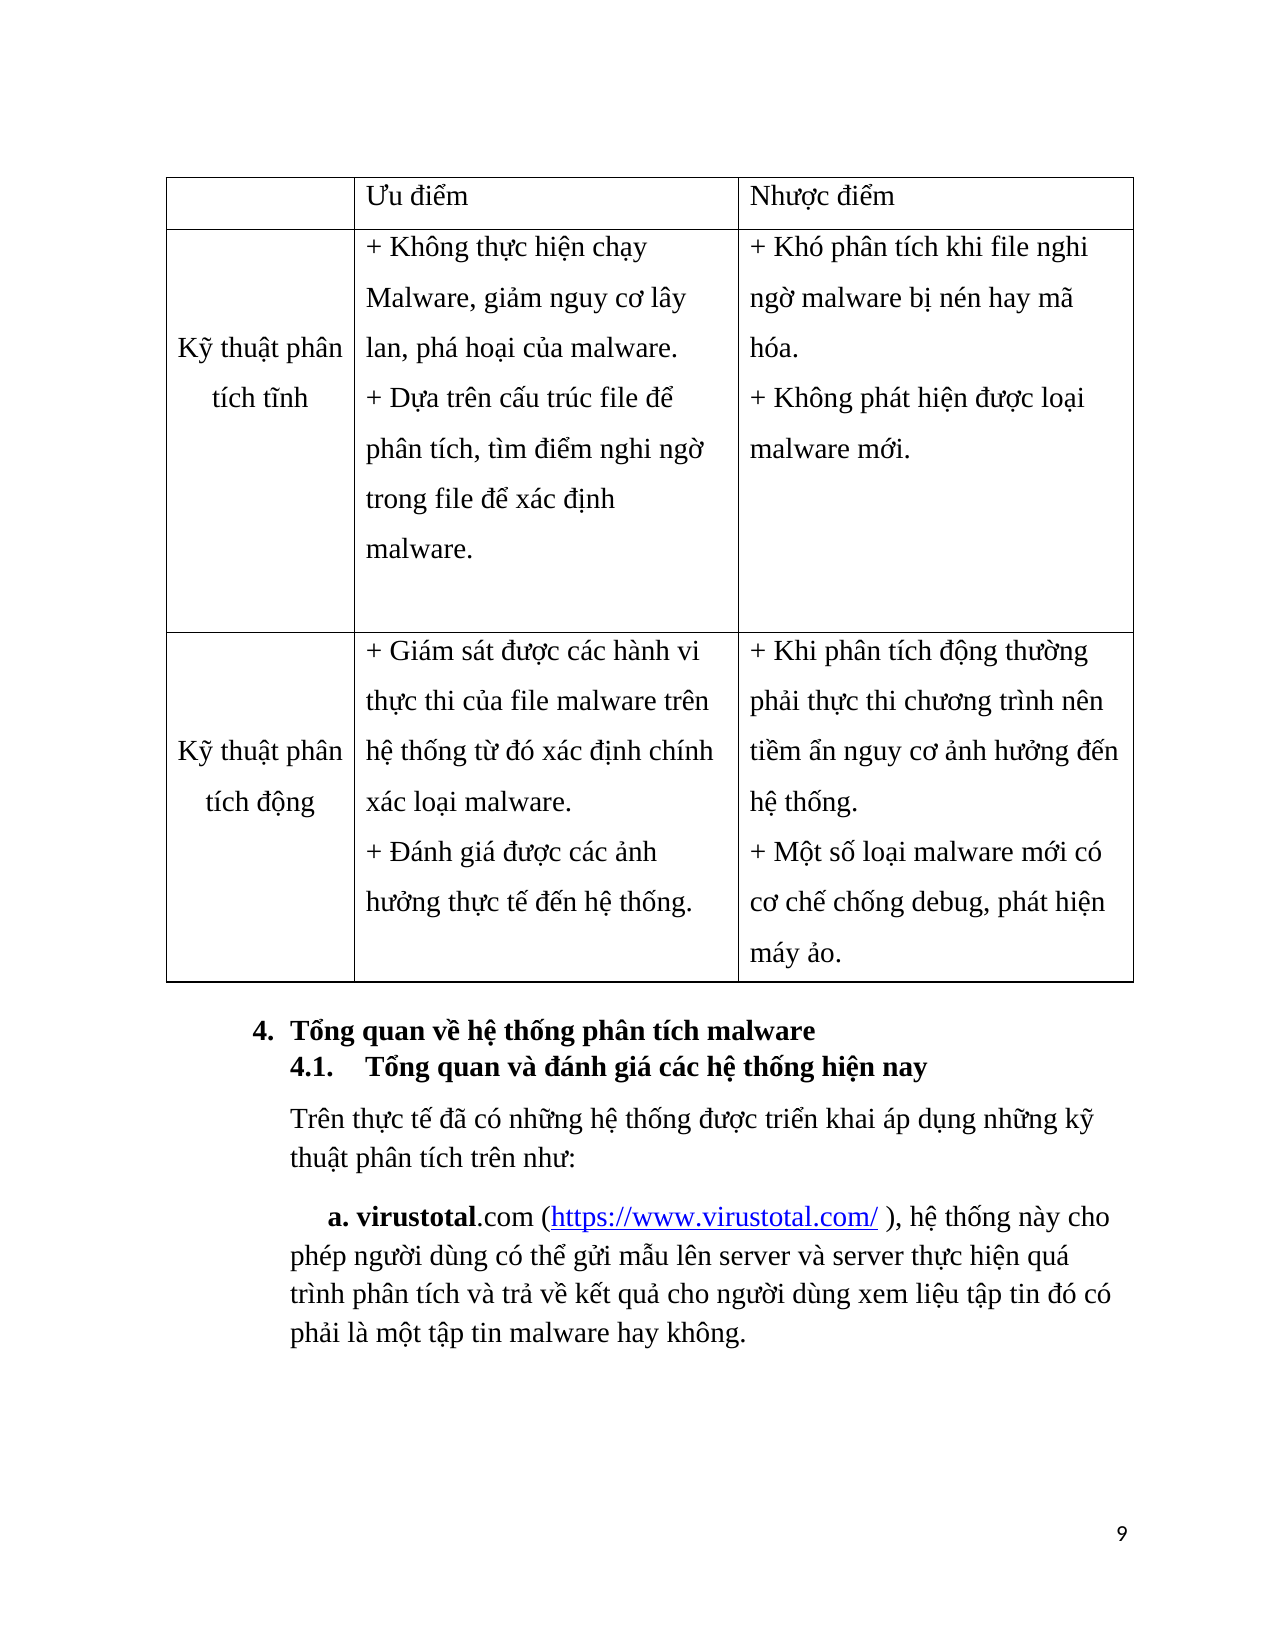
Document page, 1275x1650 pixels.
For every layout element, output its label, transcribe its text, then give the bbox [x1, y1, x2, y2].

table_header Nhược điểm [739, 178, 1133, 228]
list Tổng quan về hệ thống phân tích malware [252, 1013, 1127, 1046]
table_header Ưu điểm [355, 178, 738, 228]
table_cell + Giám sát được các hành vi thực thi của file malware trên hệ thống từ đó xác định chính xác loại malware. + Đánh giá được các ảnh hưởng thực tế đến hệ thống. [355, 633, 738, 981]
table_cell + Khó phân tích khi file nghi ngờ malware bị nén hay mã hóa. + Không phát hiện được loại malware mới. [739, 230, 1133, 632]
list Tổng quan và đánh giá các hệ thống hiện nay [290, 1049, 1127, 1082]
table_header [167, 178, 354, 228]
table_cell Kỹ thuật phân tích động [167, 633, 354, 981]
table_cell + Không thực hiện chạy Malware, giảm nguy cơ lây lan, phá hoại của malware. + Dựa trên cấu trúc file để phân tích, tìm điểm nghi ngờ trong file để xác định malware. [355, 230, 738, 632]
table_cell Kỹ thuật phân tích tĩnh [167, 230, 354, 632]
table_cell + Khi phân tích động thường phải thực thi chương trình nên tiềm ẩn nguy cơ ảnh hưởng đến hệ thống. + Một số loại malware mới có cơ chế chống debug, phát hiện máy ảo. [739, 633, 1133, 981]
text a. virustotal.com (https://www.virustotal.com/ ), hệ thống này cho phép người dùng có thể gửi mẫu lên server và server thực hiện quá trình phân tích và trả về kết quả cho người dùng xem liệu tập tin đó có phải là một tập tin malware hay không. [290, 1199, 1127, 1349]
text Trên thực tế đã có những hệ thống được triển khai áp dụng những kỹ thuật phân tích trên như: [290, 1102, 1127, 1174]
